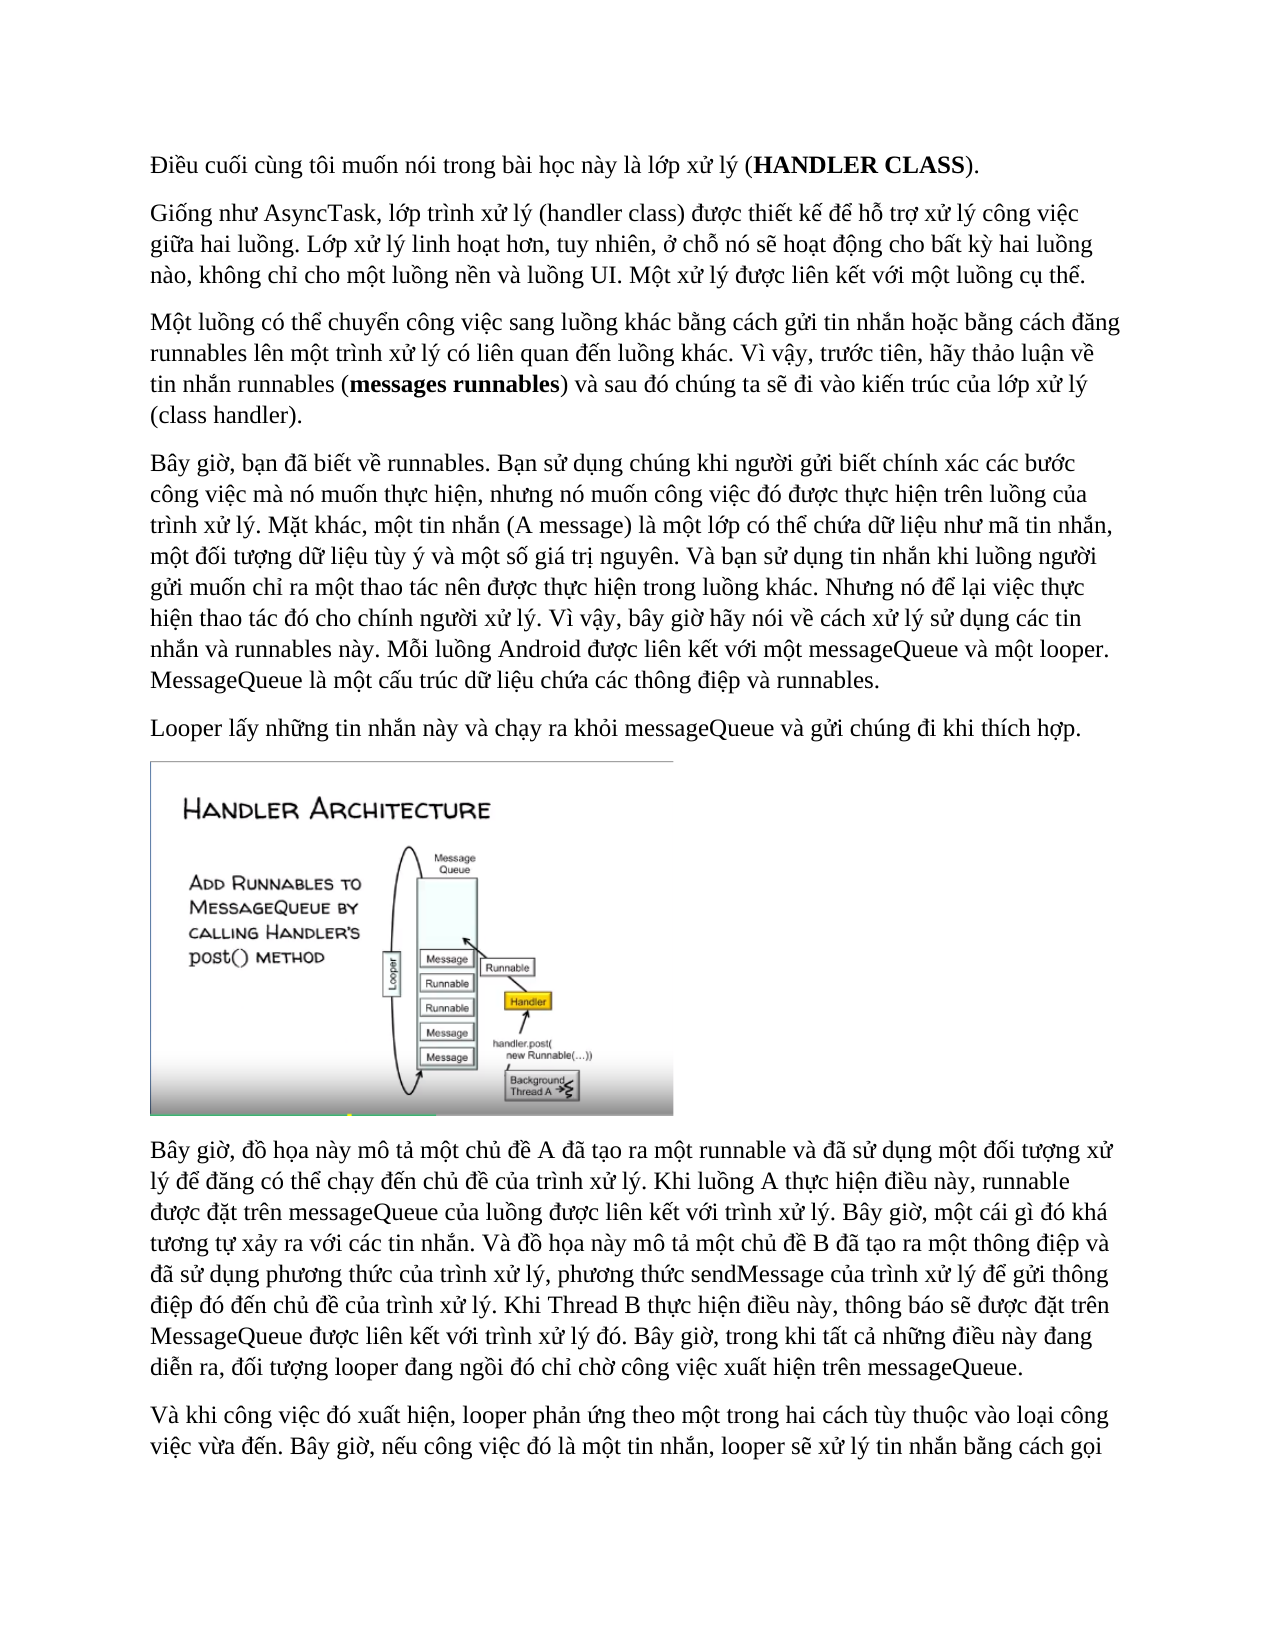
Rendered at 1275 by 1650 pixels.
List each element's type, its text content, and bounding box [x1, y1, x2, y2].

picture [150, 761, 674, 1116]
text Một luồng có thể chuyển công việc sang luồng khác bằng cách gửi tin nhắn hoặc bằng cách đăng runnables lên một trình xử lý có liên quan đến luồng khác. Vì vậy, trước tiên, hãy thảo luận về tin nhắn runnables (messages runnables) và sau đó chúng ta sẽ đi vào kiến ​​trúc của lớp xử lý (class handler). [150, 307, 1125, 429]
text Bây giờ, đồ họa này mô tả một chủ đề A đã tạo ra một runnable và đã sử dụng một đối tượng xử lý để đăng có thể chạy đến chủ đề của trình xử lý. Khi luồng A thực hiện điều này, runnable được đặt trên messageQueue của luồng được liên kết với trình xử lý. Bây giờ, một cái gì đó khá tương tự xảy ra với các tin nhắn. Và đồ họa này mô tả một chủ đề B đã tạo ra một thông điệp và đã sử dụng phương thức của trình xử lý, phương thức sendMessage của trình xử lý để gửi thông điệp đó đến chủ đề của trình xử lý. Khi Thread B thực hiện điều này, thông báo sẽ được đặt trên MessageQueue được liên kết với trình xử lý đó. Bây giờ, trong khi tất cả những điều này đang diễn ra, đối tượng looper đang ngồi đó chỉ chờ công việc xuất hiện trên messageQueue. [150, 1135, 1125, 1381]
text Điều cuối cùng tôi muốn nói trong bài học này là lớp xử lý (HANDLER CLASS). [150, 150, 1125, 179]
text Giống như AsyncTask, lớp trình xử lý (handler class) được thiết kế để hỗ trợ xử lý công việc giữa hai luồng. Lớp xử lý linh hoạt hơn, tuy nhiên, ở chỗ nó sẽ hoạt động cho bất kỳ hai luồng nào, không chỉ cho một luồng nền và luồng UI. Một xử lý được liên kết với một luồng cụ thể. [150, 198, 1125, 288]
text Looper lấy những tin nhắn này và chạy ra khỏi messageQueue và gửi chúng đi khi thích hợp. [150, 713, 1125, 742]
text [150, 1400, 1125, 1459]
text Bây giờ, bạn đã biết về runnables. Bạn sử dụng chúng khi người gửi biết chính xác các bước công việc mà nó muốn thực hiện, nhưng nó muốn công việc đó được thực hiện trên luồng của trình xử lý. Mặt khác, một tin nhắn (A message) là một lớp có thể chứa dữ liệu như mã tin nhắn, một đối tượng dữ liệu tùy ý và một số giá trị nguyên. Và bạn sử dụng tin nhắn khi luồng người gửi muốn chỉ ra một thao tác nên được thực hiện trong luồng khác. Nhưng nó để lại việc thực hiện thao tác đó cho chính người xử lý. Vì vậy, bây giờ hãy nói về cách xử lý sử dụng các tin nhắn và runnables này. Mỗi luồng Android được liên kết với một messageQueue và một looper. MessageQueue là một cấu trúc dữ liệu chứa các thông điệp và runnables. [150, 448, 1125, 694]
